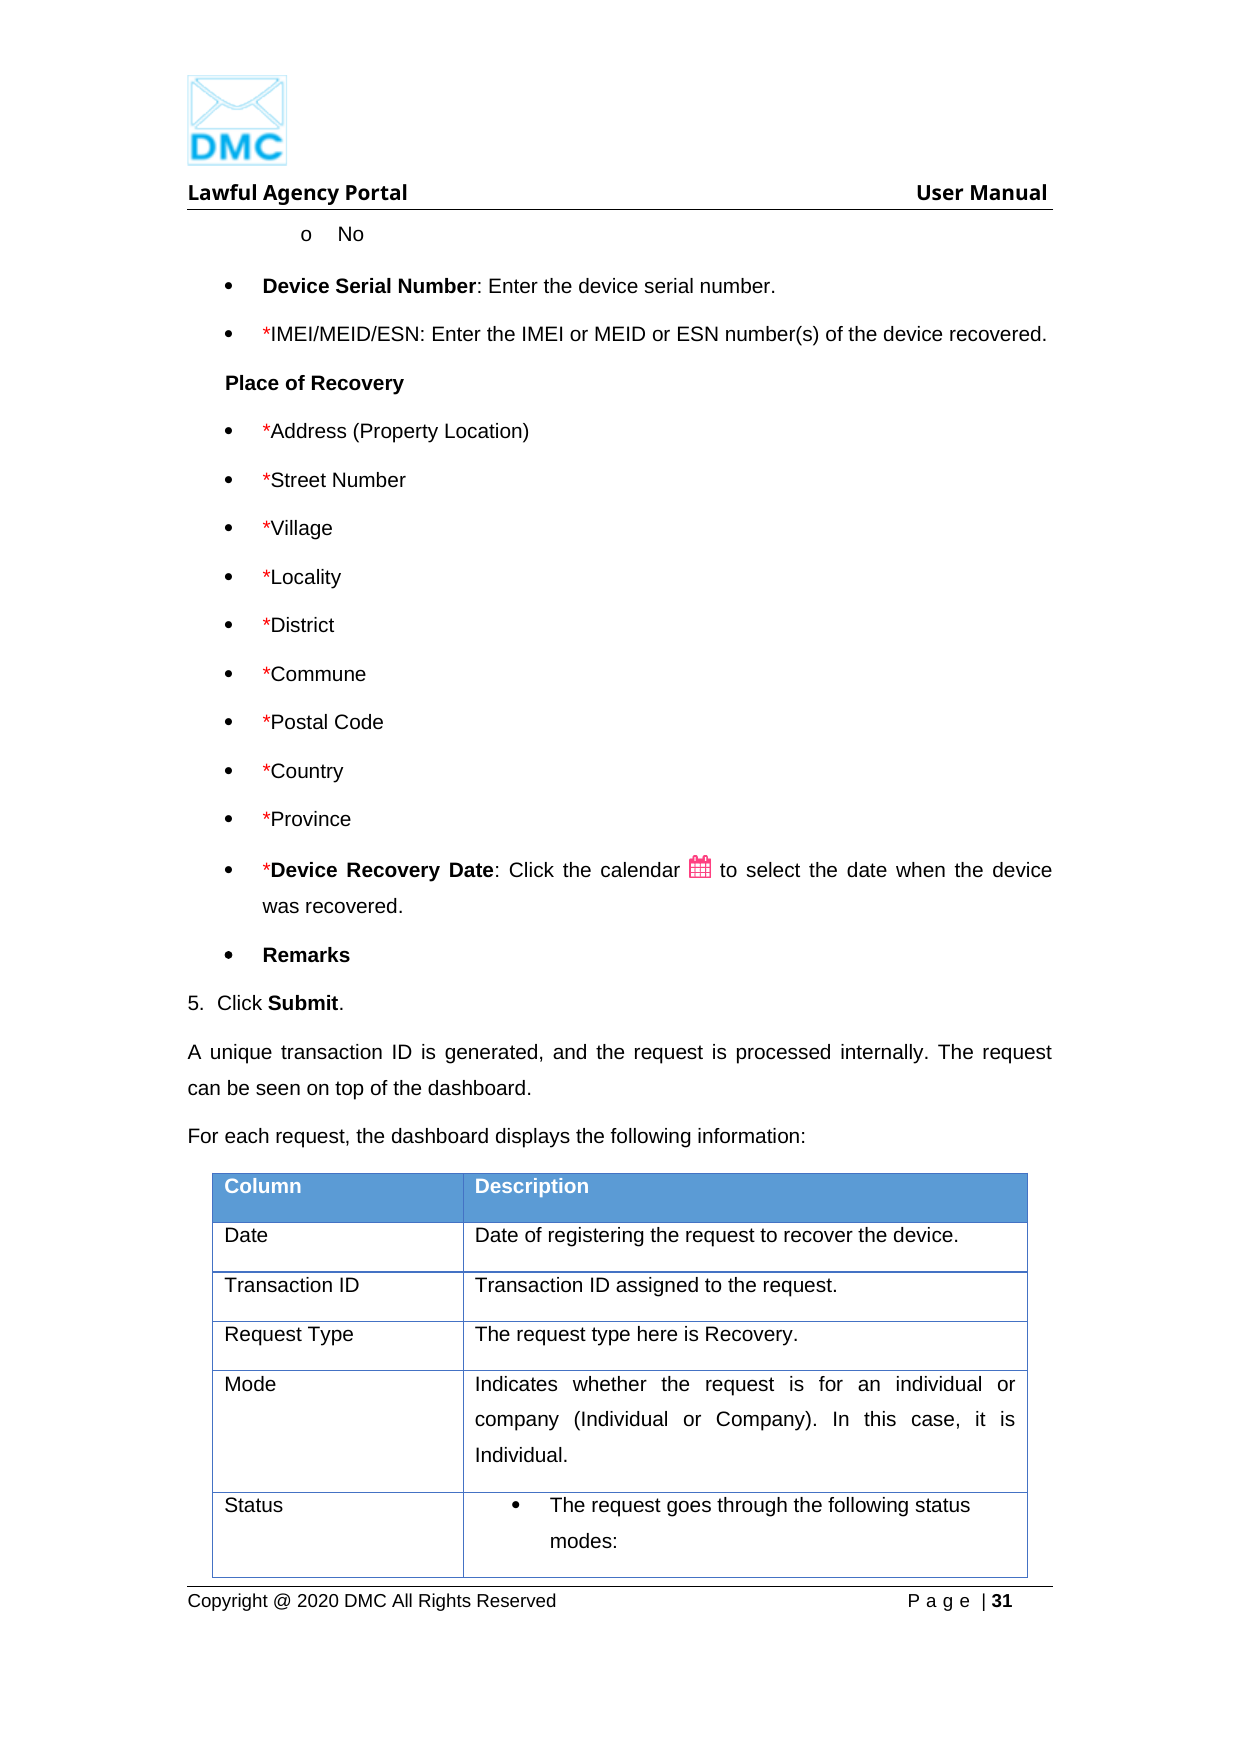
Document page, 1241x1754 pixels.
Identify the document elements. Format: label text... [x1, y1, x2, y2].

text Place of Recovery [225, 371, 1053, 394]
table_cell Mode [213, 1371, 463, 1492]
table_cell Date [213, 1223, 463, 1271]
table_cell Transaction ID [213, 1273, 463, 1321]
text For each request, the dashboard displays the following information: [187, 1124, 1053, 1148]
list Click Submit. [187, 991, 1053, 1015]
table_header Column [213, 1174, 463, 1222]
list *Street Number [225, 467, 1053, 492]
list *Village [225, 516, 1053, 540]
text A unique transaction ID is generated, and the request is processed internally. The request can be seen on top of the dashboard. [187, 1039, 1053, 1099]
list No [300, 222, 1053, 248]
list *Province [225, 807, 1053, 831]
list *Postal Code [225, 710, 1053, 734]
table_cell Request Type [213, 1322, 463, 1370]
picture [689, 855, 712, 878]
table_cell Transaction ID assigned to the request. [464, 1273, 1027, 1321]
list *District [225, 613, 1053, 637]
list *Device Recovery Date: Click the calendar to select the date when the device was recovered. [225, 856, 1053, 918]
picture [187, 75, 288, 166]
table_cell Date of registering the request to recover the device. [464, 1223, 1027, 1271]
list *IMEI/MEID/ESN: Enter the IMEI or MEID or ESN number(s) of the device recovered. [225, 322, 1053, 346]
table_cell The request type here is Recovery. [464, 1322, 1027, 1370]
list *Commune [225, 662, 1053, 686]
list Remarks [225, 943, 1053, 967]
table_header Description [464, 1174, 1027, 1222]
list *Locality [225, 564, 1053, 589]
list *Address (Property Location) [225, 419, 1053, 443]
list *Country [225, 759, 1053, 783]
table_cell Status [213, 1493, 463, 1577]
list Device Serial Number: Enter the device serial number. [225, 273, 1053, 297]
table_cell Indicates whether the request is for an individual or company (Individual or Company). In this case, it is Individual. [464, 1371, 1027, 1492]
